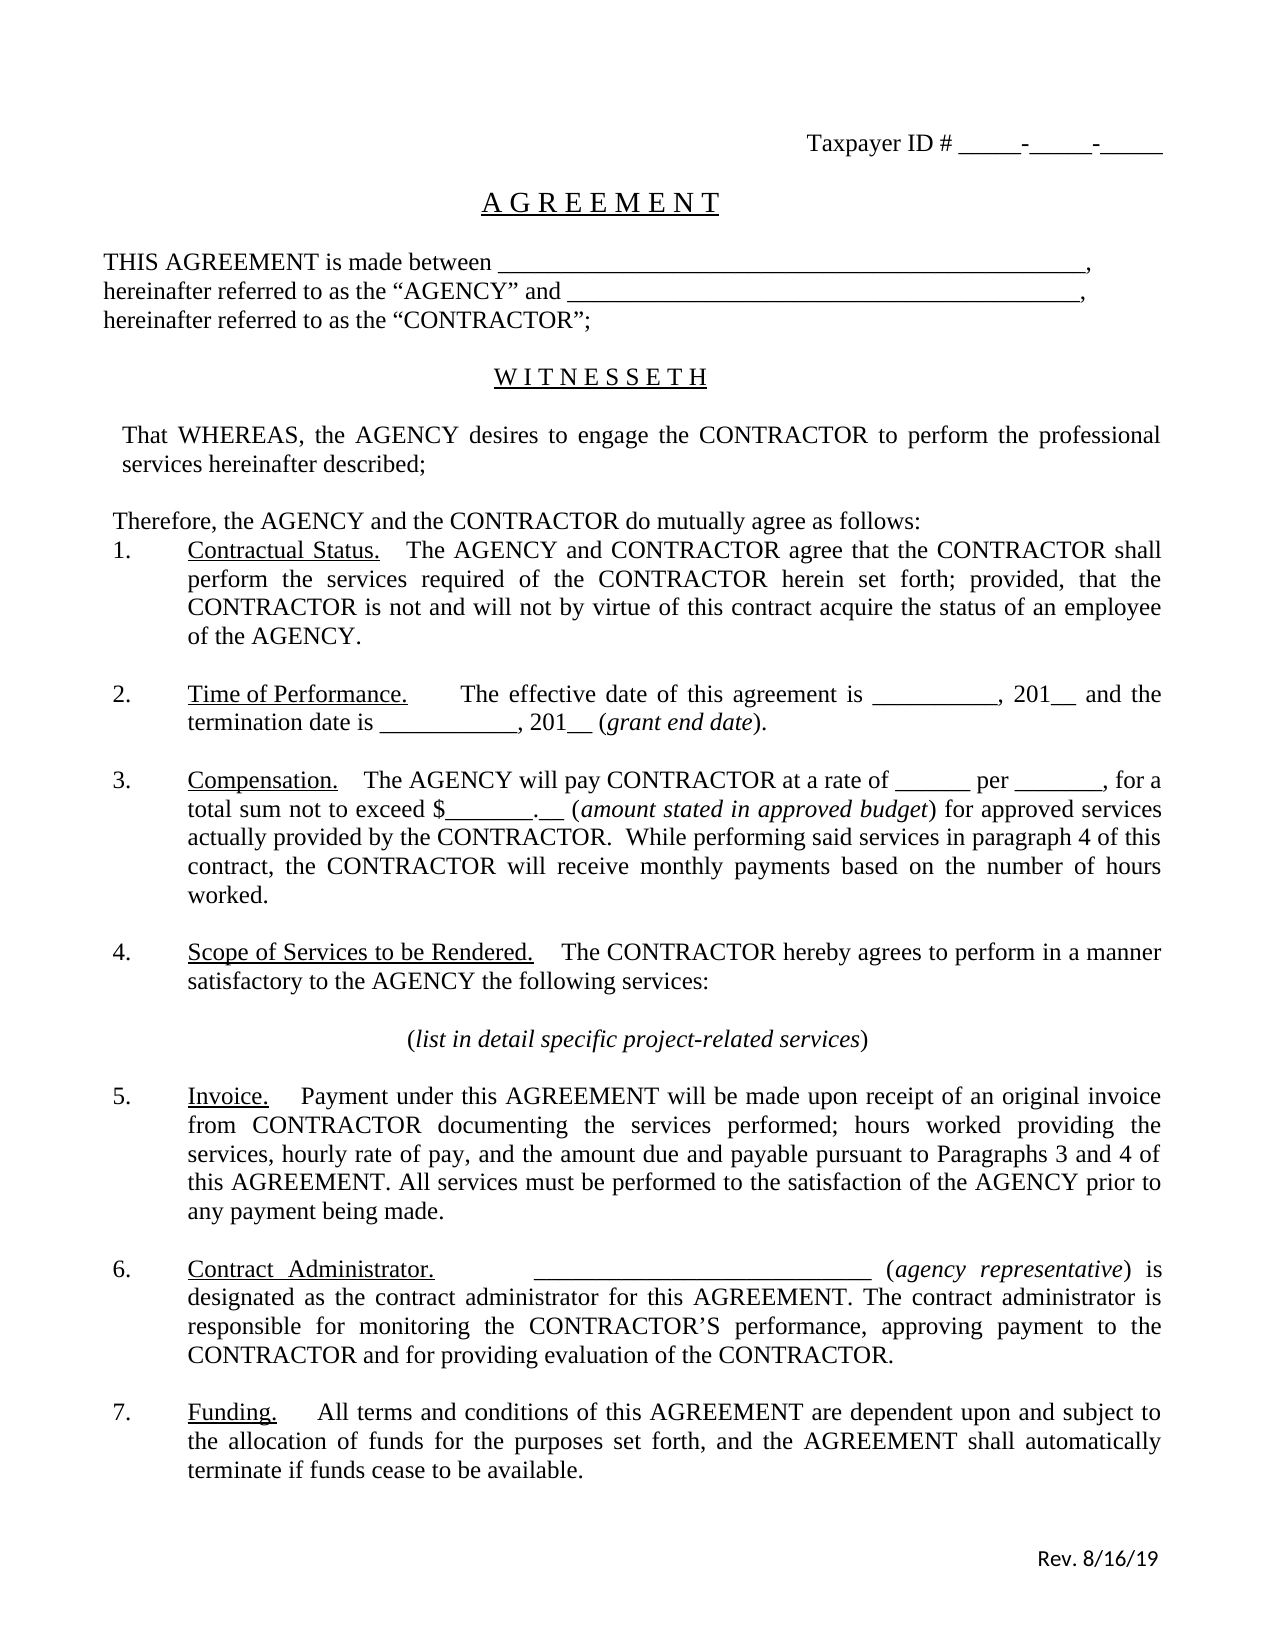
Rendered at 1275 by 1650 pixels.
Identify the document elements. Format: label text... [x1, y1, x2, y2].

text (list in detail specific project-related services) [112, 1024, 1162, 1052]
text THIS AGREEMENT is made between _______________________________________________, hereinafter referred to as the “AGENCY” and _________________________________________, hereinafter referred to as the “CONTRACTOR”; [103, 247, 1162, 334]
text 1. Contractual Status. The AGENCY and CONTRACTOR agree that the CONTRACTOR shall perform the services required of the CONTRACTOR herein set forth; provided, that the CONTRACTOR is not and will not by virtue of this contract acquire the status of an employee of the AGENCY. [112, 535, 1162, 650]
text Therefore, the AGENCY and the CONTRACTOR do mutually agree as follows: [37, 506, 1162, 535]
text 6. Contract Administrator. ___________________________ (agency representative) is designated as the contract administrator for this AGREEMENT. The contract administrator is responsible for monitoring the CONTRACTOR’S performance, approving payment to the CONTRACTOR and for providing evaluation of the CONTRACTOR. [112, 1254, 1162, 1369]
text 4. Scope of Services to be Rendered. The CONTRACTOR hereby agrees to perform in a manner satisfactory to the AGENCY the following services: [112, 937, 1162, 995]
text Taxpayer ID # _____-_____-_____ [37, 128, 1162, 156]
text W I T N E S S E T H [37, 362, 1162, 391]
text A G R E E M E N T [37, 185, 1162, 219]
text 3. Compensation. The AGENCY will pay CONTRACTOR at a rate of ______ per _______, for a total sum not to exceed $_______.__ (amount stated in approved budget) for approved services actually provided by the CONTRACTOR. While performing said services in paragraph 4 of this contract, the CONTRACTOR will receive monthly payments based on the number of hours worked. [112, 765, 1162, 909]
text 2. Time of Performance. The effective date of this agreement is __________, 201__ and the termination date is ___________, 201__ (grant end date). [112, 679, 1162, 736]
text 7. Funding. All terms and conditions of this AGREEMENT are dependent upon and subject to the allocation of funds for the purposes set forth, and the AGREEMENT shall automatically terminate if funds cease to be available. [112, 1397, 1162, 1484]
text That WHEREAS, the AGENCY desires to engage the CONTRACTOR to perform the professional services hereinafter described; [122, 420, 1162, 477]
text 5. Invoice. Payment under this AGREEMENT will be made upon receipt of an original invoice from CONTRACTOR documenting the services performed; hours worked providing the services, hourly rate of pay, and the amount due and payable pursuant to Paragraphs 3 and 4 of this AGREEMENT. All services must be performed to the satisfaction of the AGENCY prior to any payment being made. [112, 1081, 1162, 1225]
